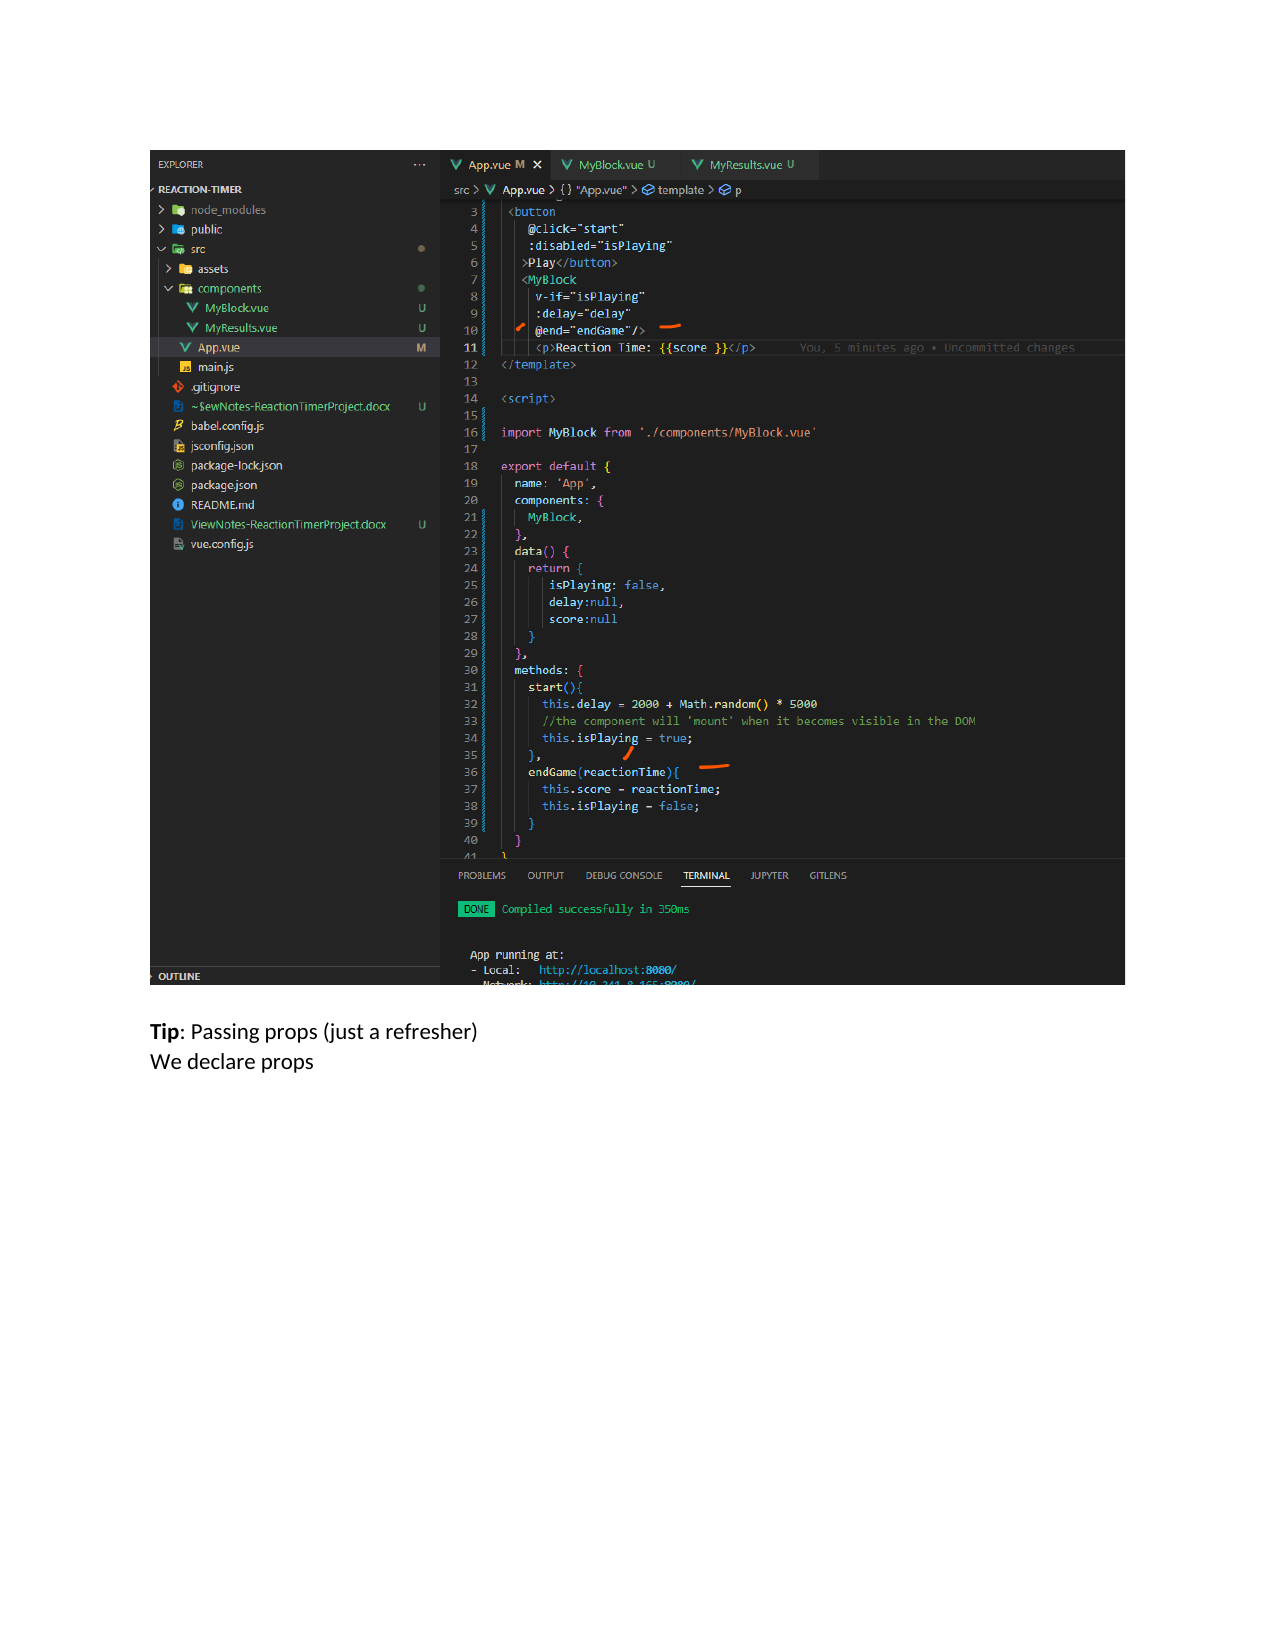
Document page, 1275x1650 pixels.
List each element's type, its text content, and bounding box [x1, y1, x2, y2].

picture [150, 150, 1125, 985]
text These are other notes on View from the Reaction-Timer Project GitHub Repo: https://github.com/lionel5116/VueReactionTimerProject.git Tip: Another tip on emitting methods Tip: Passing props (just a refresher) Tip: Adding Bootstrap to Vue Tip: Adding Routing in Vue 3 Tip: Refactoring the app for the routing and nav Tip: Deployment and routing Tip: Vuex (State Management) in Vue Tip: Using axios in vue Tip: Running unit tests with jest an vue tools Tip: Another tip on emitting methods If you look below, we are emitting a method that we will name ‘end’ in the parent component. Notice how we are passing data along with it. Now over in our parent component: Notice below how we are making reference to the emitter by its name (‘end’) We are pointing it to the method “endgame” In the method, we are specifying an argument as a parameter for the function. When created the emitter, we passed in some data, so what that means is that the method create automatically receives that data as it’s parameter. Tip: Passing props (just a refresher) We declare props [150, 985, 1125, 1075]
